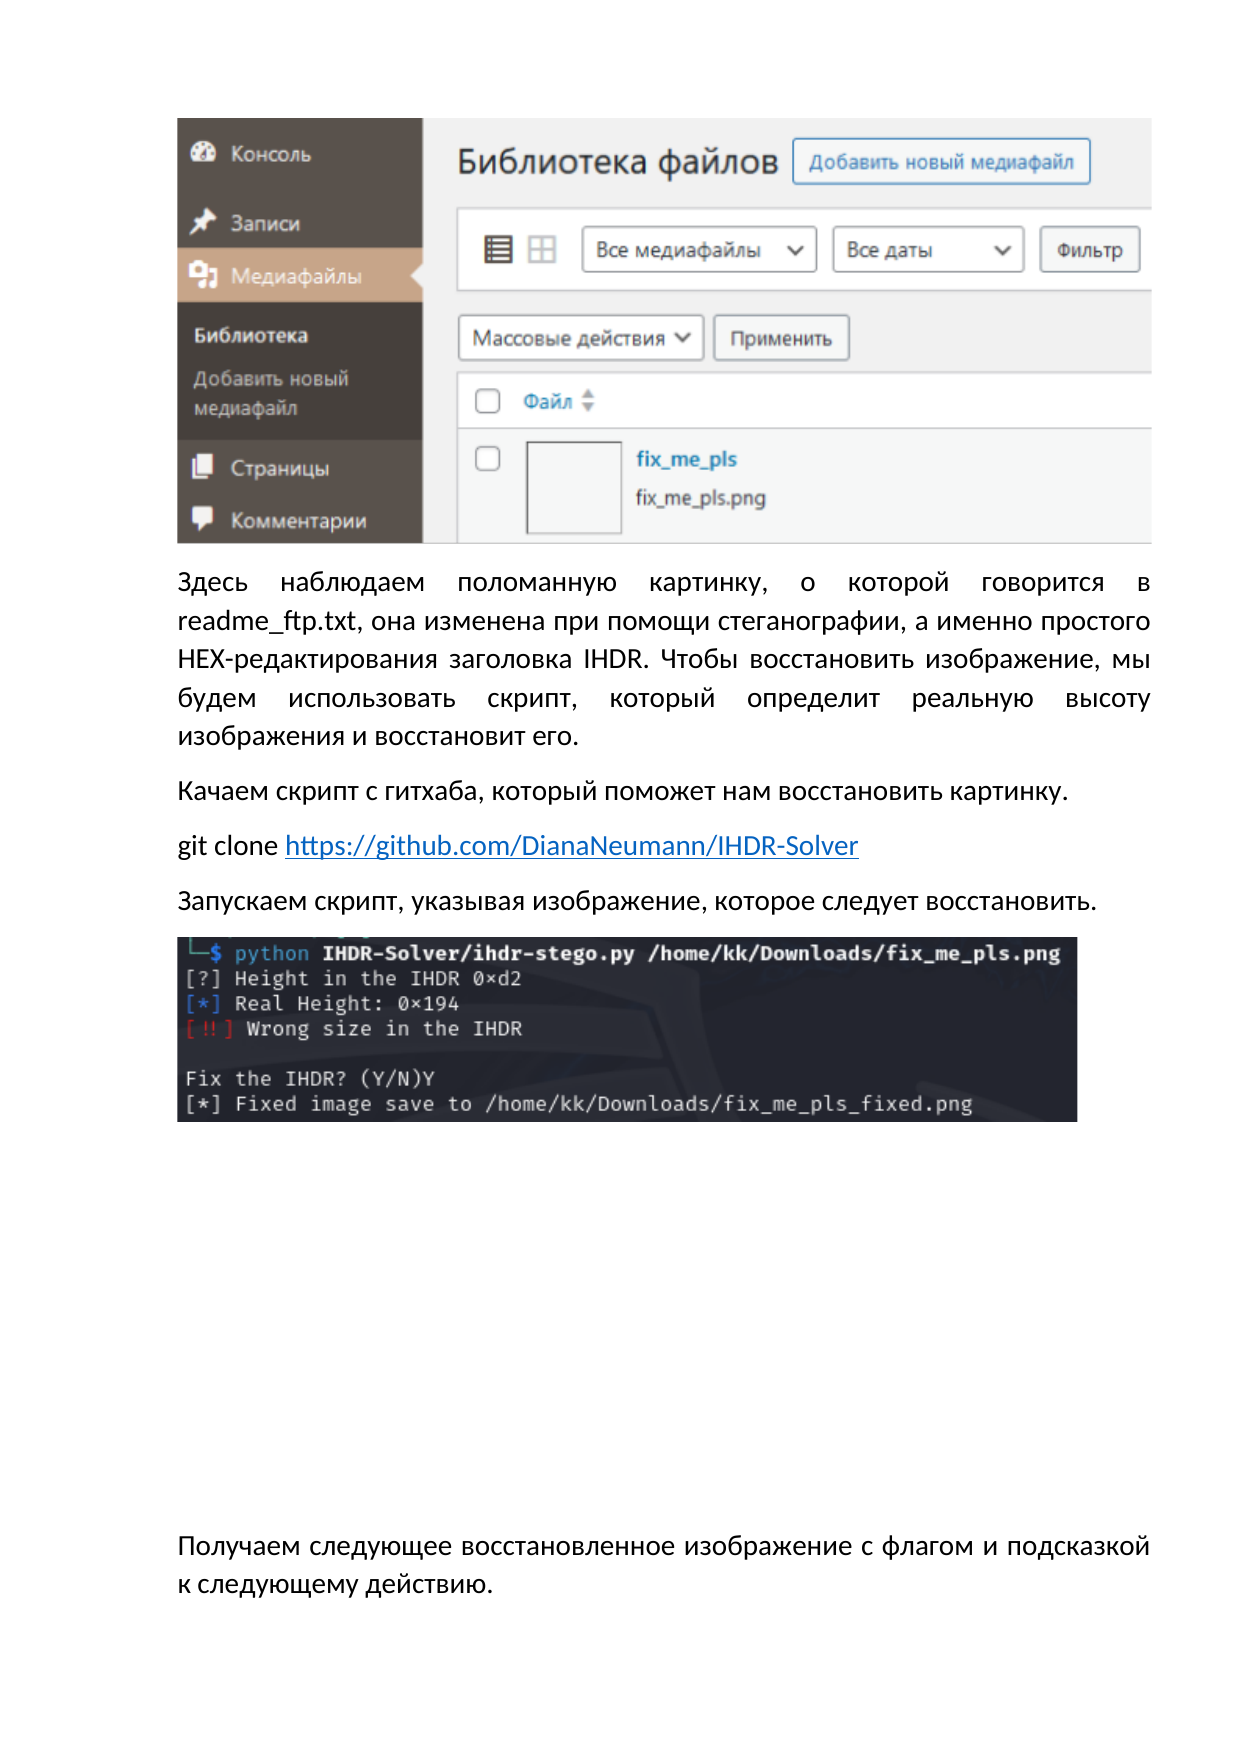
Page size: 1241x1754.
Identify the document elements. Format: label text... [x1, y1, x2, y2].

picture [177, 118, 1152, 545]
text Здесь наблюдаем поломанную картинку, о которой говорится в readme_ftp.txt, она изменена при помощи стеганографии, а именно простого HEX-редактирования заголовка IHDR. Чтобы восстановить изображение, мы будем использовать скрипт, который определит реальную высоту изображения и восстановит его. [177, 563, 1152, 753]
text Качаем скрипт с гитхаба, который поможет нам восстановить картинку. [177, 772, 1152, 808]
picture [177, 937, 1078, 1122]
text Запускаем скрипт, указывая изображение, которое следует восстановить. [177, 882, 1152, 918]
text Получаем следующее восстановленное изображение с флагом и подсказкой к следующему действию. [177, 1527, 1152, 1601]
text git clone https://github.com/DianaNeumann/IHDR-Solver [177, 827, 1152, 863]
